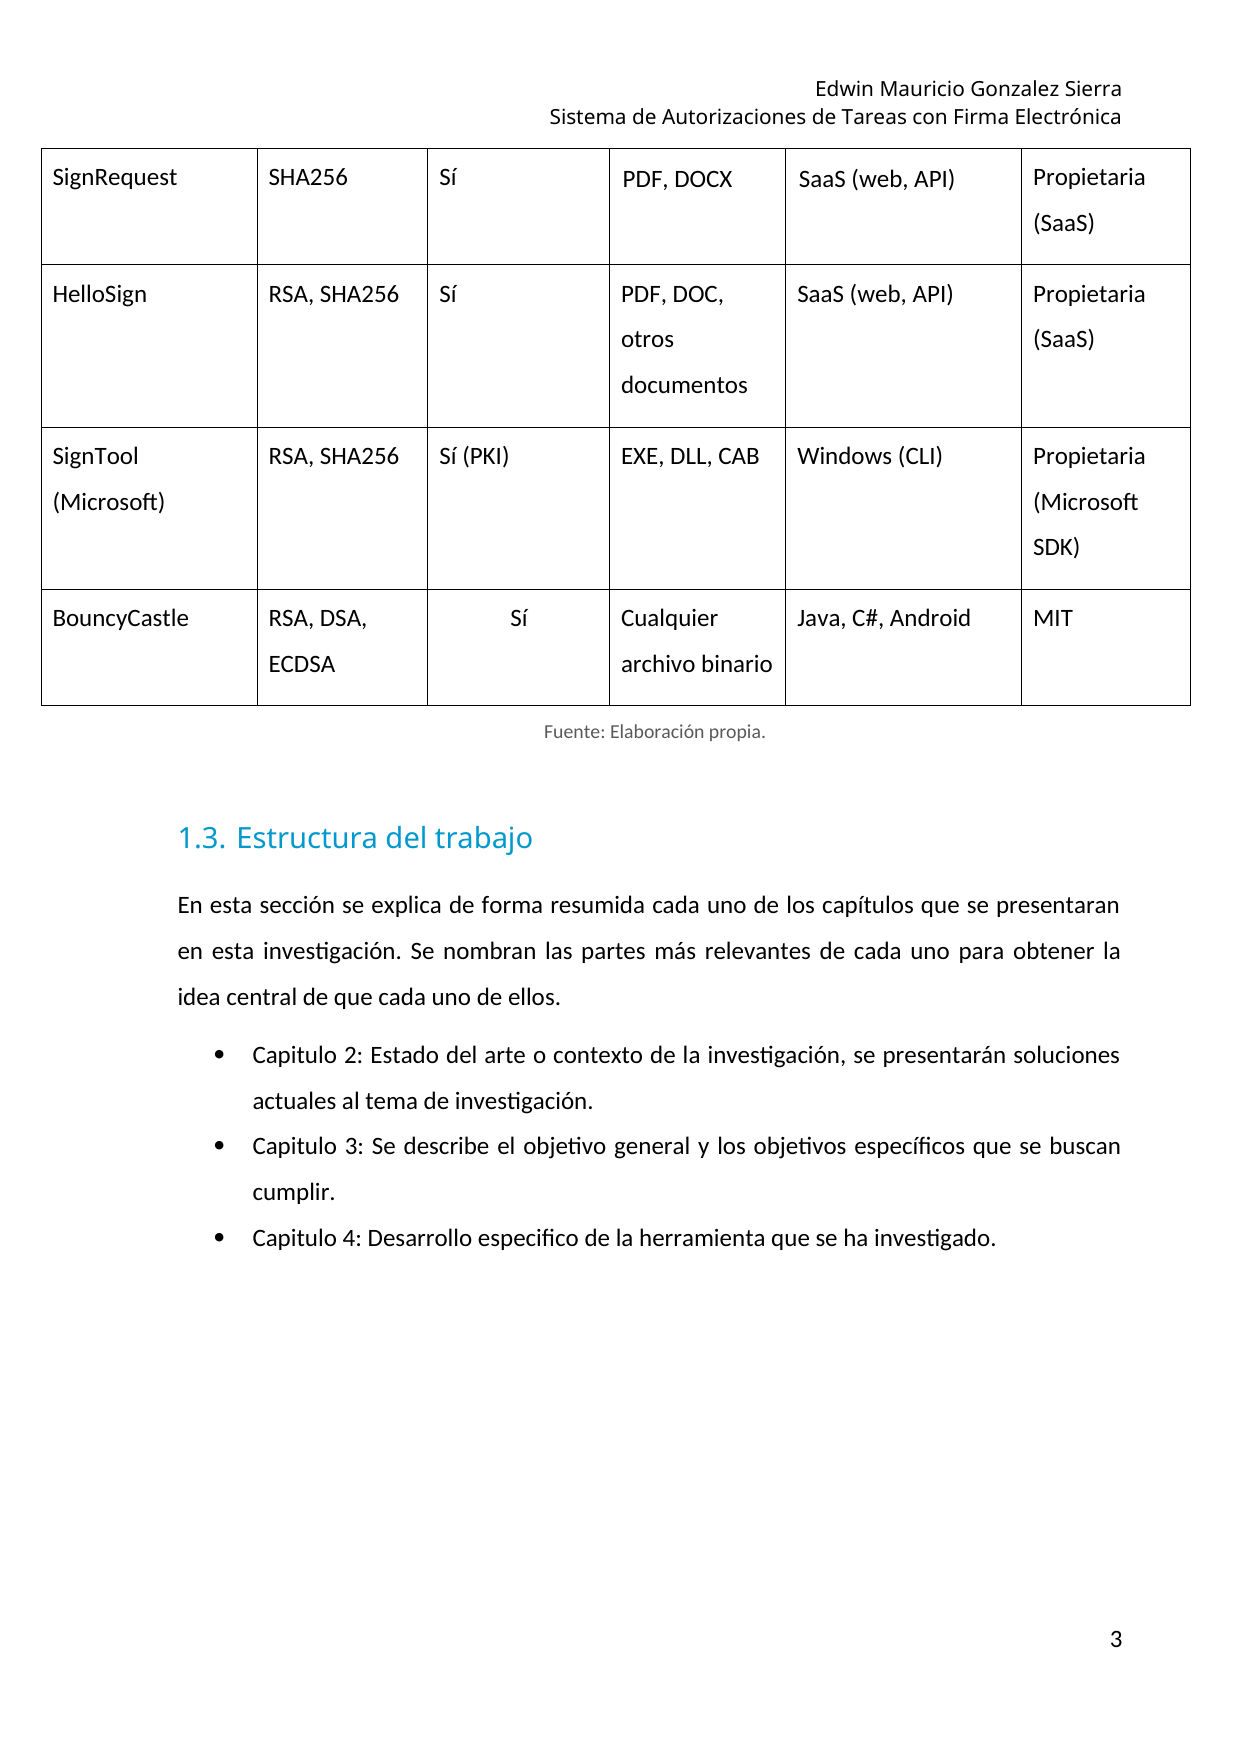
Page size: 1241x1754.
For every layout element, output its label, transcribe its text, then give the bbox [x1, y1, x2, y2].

table_cell Java, C#, Android [786, 590, 1021, 705]
list Capitulo 3: Se describe el objetivo general y los objetivos específicos que se buscan cumplir. [215, 1131, 1122, 1207]
list Capitulo 4: Desarrollo especifico de la herramienta que se ha investigado. [215, 1222, 1122, 1252]
subtitle Estructura del trabajo [177, 817, 1122, 857]
table_cell Sí (PKI) [428, 428, 609, 589]
table_cell Propietaria (SaaS) [1022, 265, 1190, 427]
table_cell Propietaria (Microsoft SDK) [1022, 428, 1190, 589]
table_cell SHA256 [258, 149, 427, 264]
table_cell Windows (CLI) [786, 428, 1021, 589]
table_cell [786, 149, 1021, 264]
table_cell MIT [1022, 590, 1190, 705]
table_cell SignRequest [42, 149, 257, 264]
table_cell RSA, SHA256 [258, 265, 427, 427]
table_cell BouncyCastle [42, 590, 257, 705]
table_cell SignTool (Microsoft) [42, 428, 257, 589]
table_cell Propietaria (SaaS) [1022, 149, 1190, 264]
table_cell EXE, DLL, CAB [610, 428, 785, 589]
table_cell SaaS (web, API) [786, 265, 1021, 427]
table_cell HelloSign [42, 265, 257, 427]
list Capitulo 2: Estado del arte o contexto de la investigación, se presentarán soluciones actuales al tema de investigación. [215, 1039, 1122, 1115]
text En esta sección se explica de forma resumida cada uno de los capítulos que se presentaran en esta investigación. Se nombran las partes más relevantes de cada uno para obtener la idea central de que cada uno de ellos. [177, 889, 1122, 1011]
table_cell Sí [428, 149, 609, 264]
table_cell [610, 149, 785, 264]
text Fuente: Elaboración propia. [165, 719, 1144, 743]
table_cell RSA, DSA, ECDSA [258, 590, 427, 705]
table_cell PDF, DOC, otros documentos [610, 265, 785, 427]
table_cell Cualquier archivo binario [610, 590, 785, 705]
table_cell Sí [428, 590, 609, 705]
table_cell Sí [428, 265, 609, 427]
table_cell RSA, SHA256 [258, 428, 427, 589]
